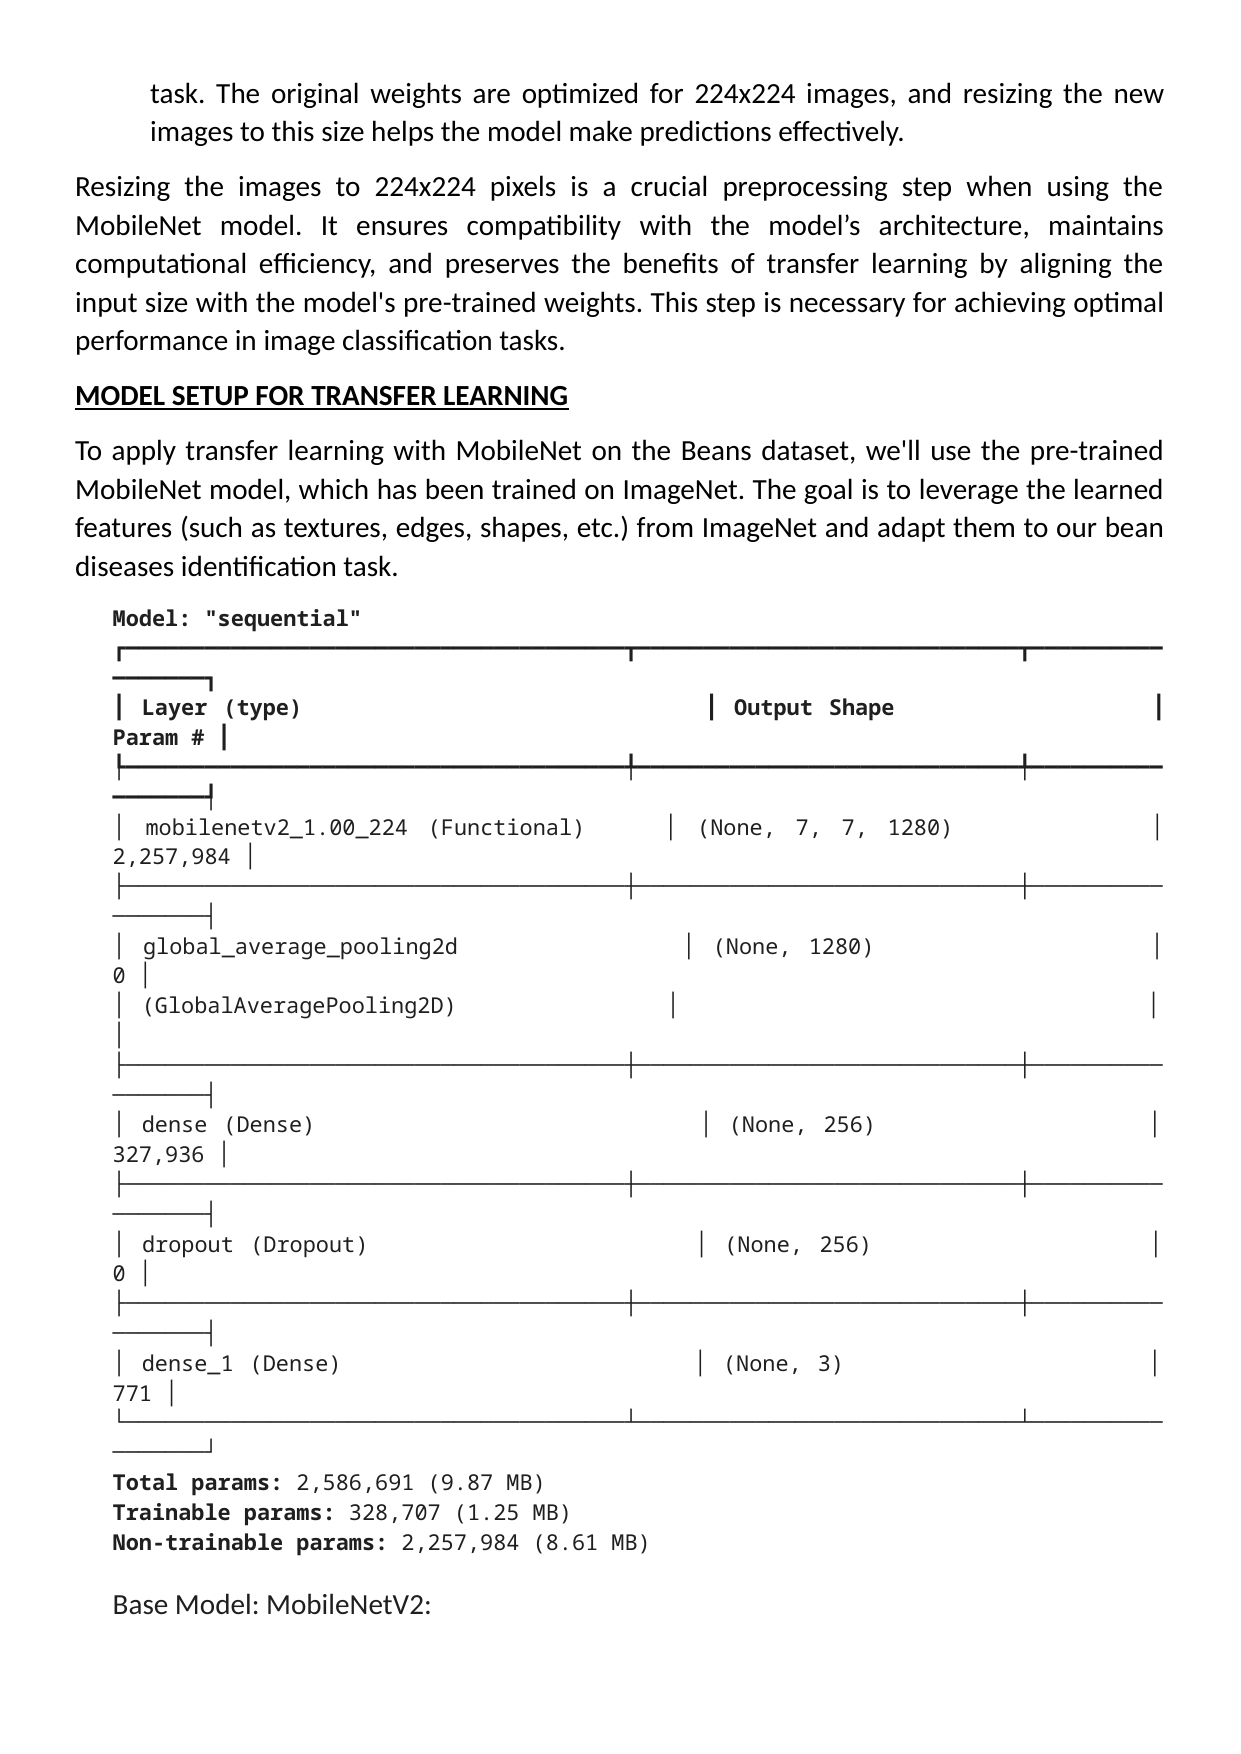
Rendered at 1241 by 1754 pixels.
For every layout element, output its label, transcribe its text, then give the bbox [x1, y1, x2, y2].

text ┡━━━━━━━━━━━━━━━━━━━━━━━━━━━━━━━━━━━━━━╇━━━━━━━━━━━━━━━━━━━━━━━━━━━━━╇━━━━━━━━━━━━━━━━━┩ [112, 752, 1165, 811]
text │ dense_1 (Dense) │ (None, 3) │ 771 │ [112, 1348, 1165, 1407]
text │ dropout (Dropout) │ (None, 256) │ 0 │ [112, 1228, 1165, 1288]
text ┃ Layer (type) ┃ Output Shape ┃ Param # ┃ [112, 692, 1165, 752]
text └──────────────────────────────────────┴─────────────────────────────┴─────────────────┘ [112, 1407, 1165, 1467]
text ├──────────────────────────────────────┼─────────────────────────────┼─────────────────┤ [112, 1169, 1165, 1228]
text Trainable params: 328,707 (1.25 MB) [112, 1497, 1165, 1526]
text To apply transfer learning with MobileNet on the Beans dataset, we'll use the pre-trained MobileNet model, which has been trained on ImageNet. The goal is to leverage the learned features (such as textures, edges, shapes, etc.) from ImageNet and adapt them to our bean diseases identification task. [75, 432, 1165, 583]
text ┏━━━━━━━━━━━━━━━━━━━━━━━━━━━━━━━━━━━━━━┳━━━━━━━━━━━━━━━━━━━━━━━━━━━━━┳━━━━━━━━━━━━━━━━━┓ [112, 633, 1165, 692]
text Total params: 2,586,691 (9.87 MB) [112, 1467, 1165, 1497]
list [112, 75, 1165, 149]
text │ mobilenetv2_1.00_224 (Functional) │ (None, 7, 7, 1280) │ 2,257,984 │ [112, 811, 1165, 871]
text Base Model: MobileNetV2: [112, 1586, 1165, 1622]
text Non-trainable params: 2,257,984 (8.61 MB) [112, 1526, 1165, 1556]
text ├──────────────────────────────────────┼─────────────────────────────┼─────────────────┤ [112, 1050, 1165, 1109]
text Model: "sequential" [112, 603, 1165, 633]
text ├──────────────────────────────────────┼─────────────────────────────┼─────────────────┤ [112, 871, 1165, 931]
text ├──────────────────────────────────────┼─────────────────────────────┼─────────────────┤ [112, 1288, 1165, 1348]
text Resizing the images to 224x224 pixels is a crucial preprocessing step when using the MobileNet model. It ensures compatibility with the model’s architecture, maintains computational efficiency, and preserves the benefits of transfer learning by aligning the input size with the model's pre-trained weights. This step is necessary for achieving optimal performance in image classification tasks. [75, 168, 1165, 358]
text │ global_average_pooling2d │ (None, 1280) │ 0 │ [112, 931, 1165, 990]
text │ (GlobalAveragePooling2D) │ │ │ [112, 990, 1165, 1050]
text MODEL SETUP FOR TRANSFER LEARNING [75, 377, 1165, 413]
text │ dense (Dense) │ (None, 256) │ 327,936 │ [112, 1109, 1165, 1169]
